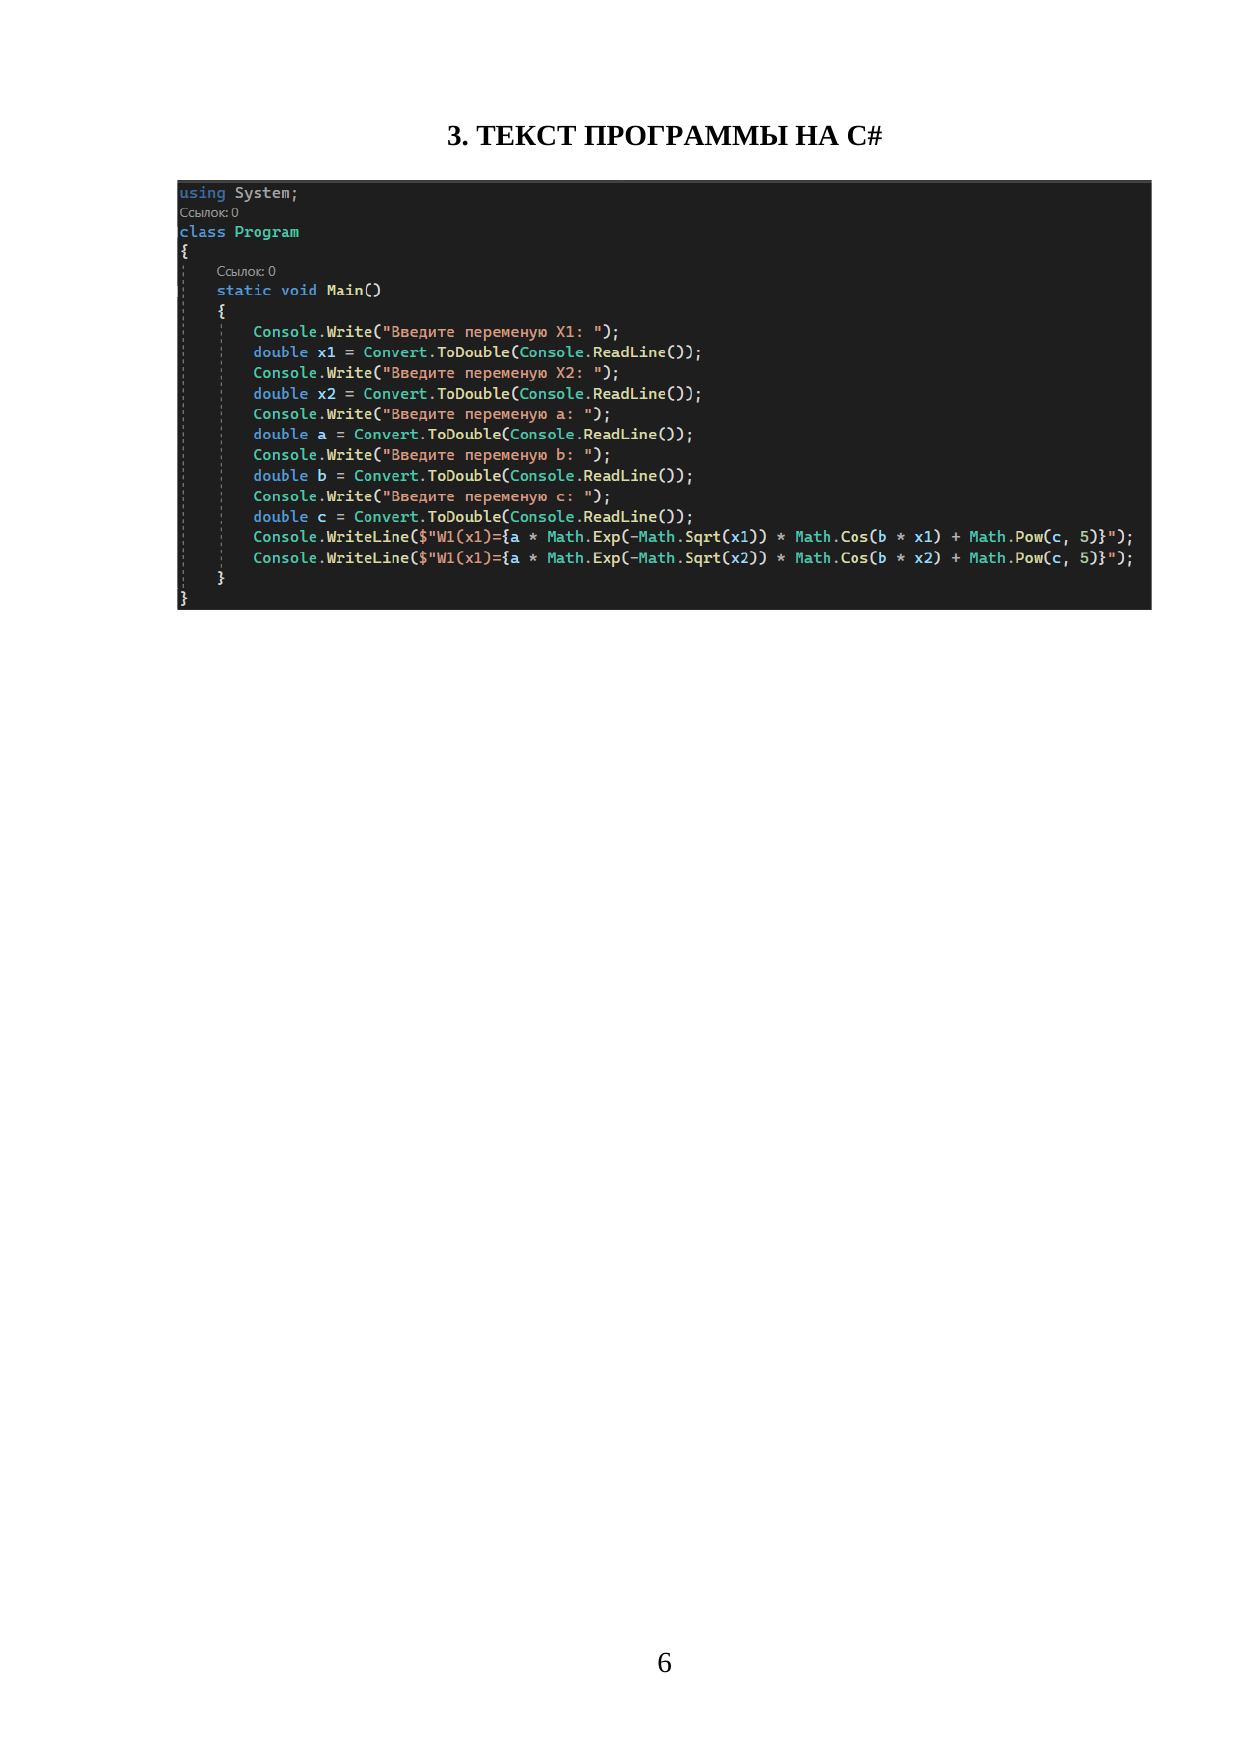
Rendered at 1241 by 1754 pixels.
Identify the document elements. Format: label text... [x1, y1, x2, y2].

text 3. ТЕКСТ ПРОГРАММЫ НА C# [177, 118, 1152, 152]
picture [177, 180, 1152, 610]
